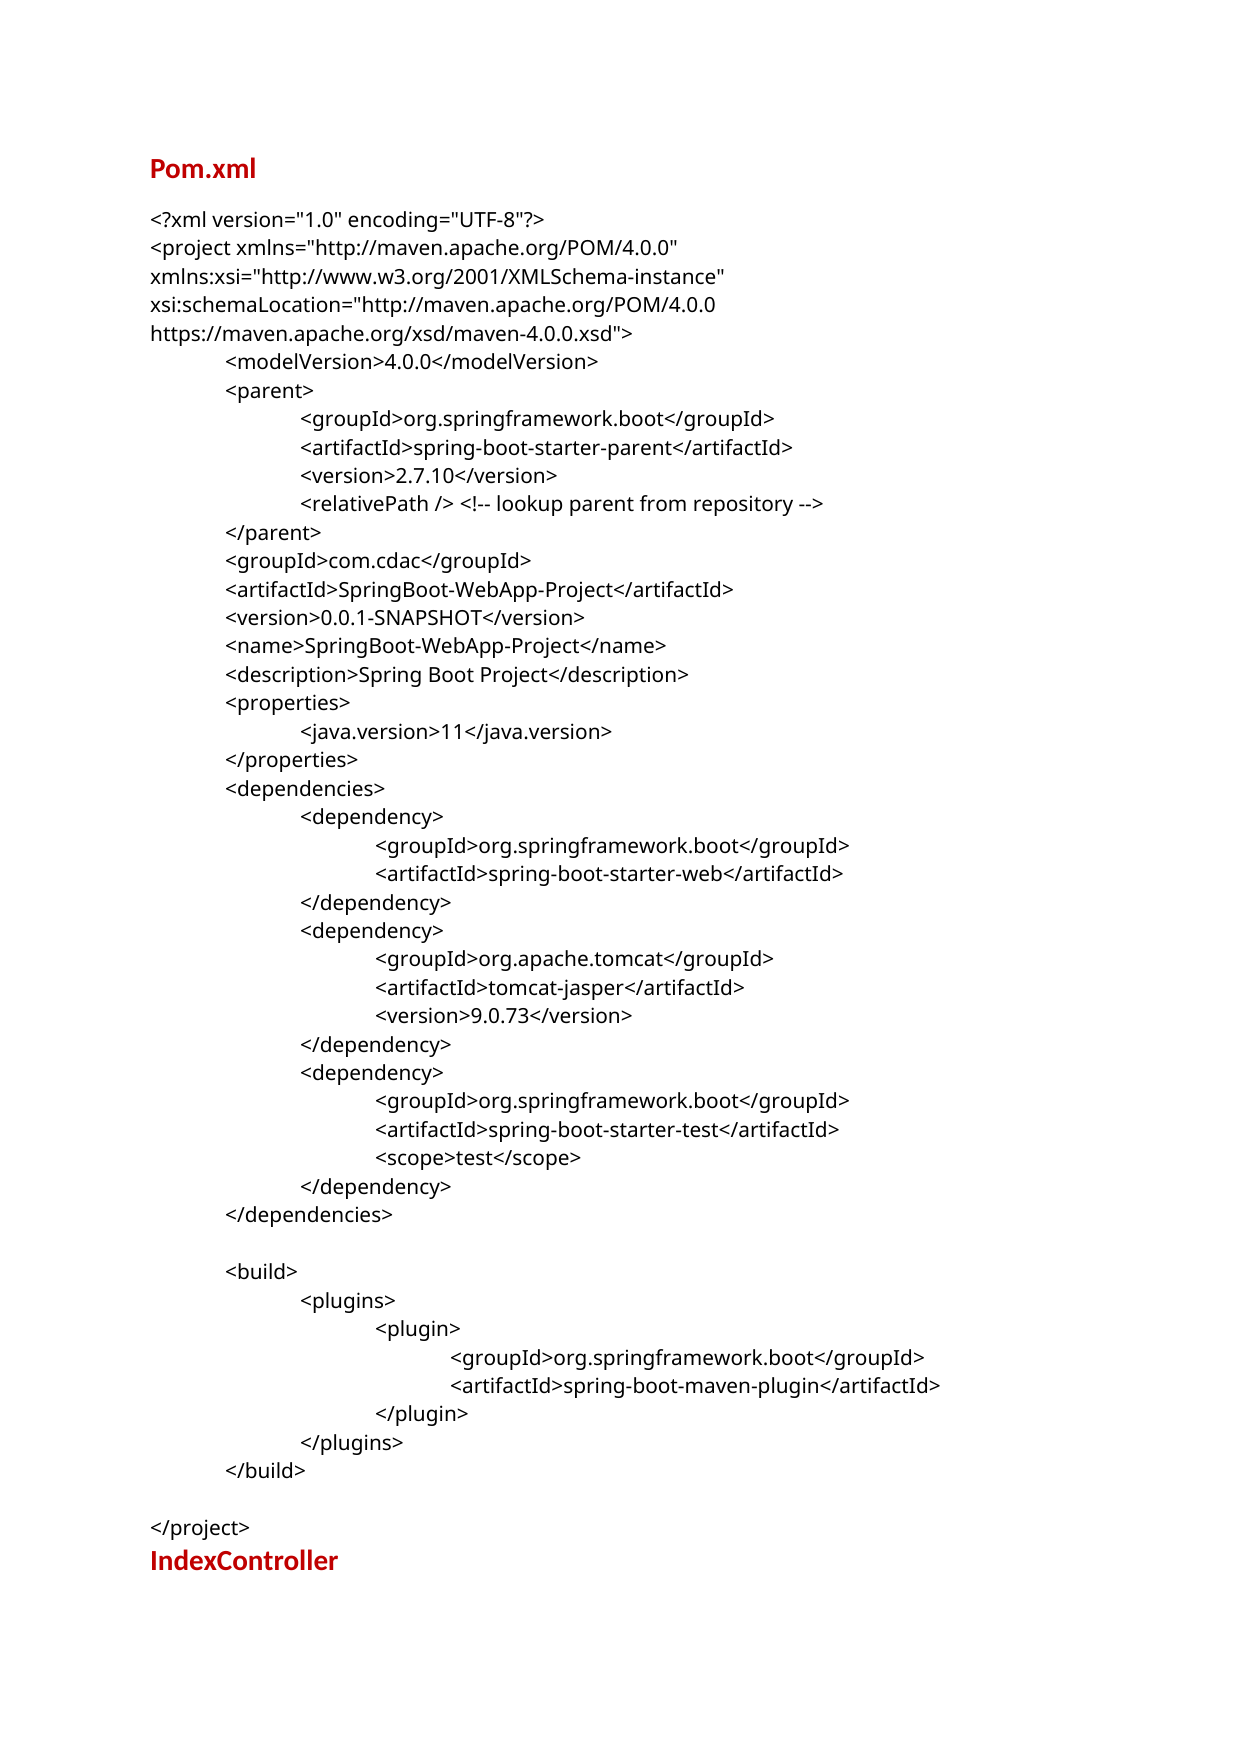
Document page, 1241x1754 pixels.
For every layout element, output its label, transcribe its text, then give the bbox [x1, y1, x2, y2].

text </dependency> [150, 888, 1090, 916]
text </parent> [150, 518, 1090, 546]
text <groupId>org.springframework.boot</groupId> [150, 404, 1090, 433]
text <modelVersion>4.0.0</modelVersion> [150, 347, 1090, 376]
text </project> [150, 1513, 1090, 1542]
text <properties> [150, 688, 1090, 717]
text <dependencies> [150, 774, 1090, 802]
text <dependency> [150, 802, 1090, 831]
text <version>0.0.1-SNAPSHOT</version> [150, 603, 1090, 632]
text <artifactId>spring-boot-maven-plugin</artifactId> [150, 1371, 1090, 1399]
text <artifactId>spring-boot-starter-parent</artifactId> [150, 433, 1090, 461]
text </plugin> [150, 1399, 1090, 1428]
text <dependency> [150, 1058, 1090, 1087]
text </dependency> [150, 1030, 1090, 1058]
text <relativePath /> <!-- lookup parent from repository --> [150, 489, 1090, 518]
text <description>Spring Boot Project</description> [150, 660, 1090, 688]
text <?xml version="1.0" encoding="UTF-8"?> [150, 205, 1090, 233]
text <artifactId>spring-boot-starter-web</artifactId> [150, 859, 1090, 888]
text <scope>test</scope> [150, 1143, 1090, 1172]
text </plugins> [150, 1428, 1090, 1456]
text Pom.xml [150, 150, 1090, 186]
text </dependency> [150, 1172, 1090, 1200]
text <groupId>com.cdac</groupId> [150, 546, 1090, 575]
text <artifactId>SpringBoot-WebApp-Project</artifactId> [150, 575, 1090, 603]
text </properties> [150, 745, 1090, 774]
text IndexController [150, 1542, 1090, 1577]
text <plugins> [150, 1286, 1090, 1314]
text <plugin> [150, 1314, 1090, 1343]
text <artifactId>spring-boot-starter-test</artifactId> [150, 1115, 1090, 1143]
text <build> [150, 1257, 1090, 1286]
text <groupId>org.springframework.boot</groupId> [150, 1087, 1090, 1115]
text <java.version>11</java.version> [150, 717, 1090, 745]
text <groupId>org.springframework.boot</groupId> [150, 831, 1090, 859]
text <project xmlns="http://maven.apache.org/POM/4.0.0" xmlns:xsi="http://www.w3.org/2001/XMLSchema-instance" xsi:schemaLocation="http://maven.apache.org/POM/4.0.0 https://maven.apache.org/xsd/maven-4.0.0.xsd"> [150, 233, 1090, 347]
text <version>9.0.73</version> [150, 1001, 1090, 1030]
text <groupId>org.apache.tomcat</groupId> [150, 944, 1090, 973]
text <artifactId>tomcat-jasper</artifactId> [150, 973, 1090, 1001]
text <parent> [150, 376, 1090, 404]
text <groupId>org.springframework.boot</groupId> [150, 1343, 1090, 1371]
text </build> [150, 1456, 1090, 1485]
text </dependencies> [150, 1200, 1090, 1229]
text <name>SpringBoot-WebApp-Project</name> [150, 632, 1090, 660]
text <dependency> [150, 916, 1090, 944]
text <version>2.7.10</version> [150, 461, 1090, 489]
